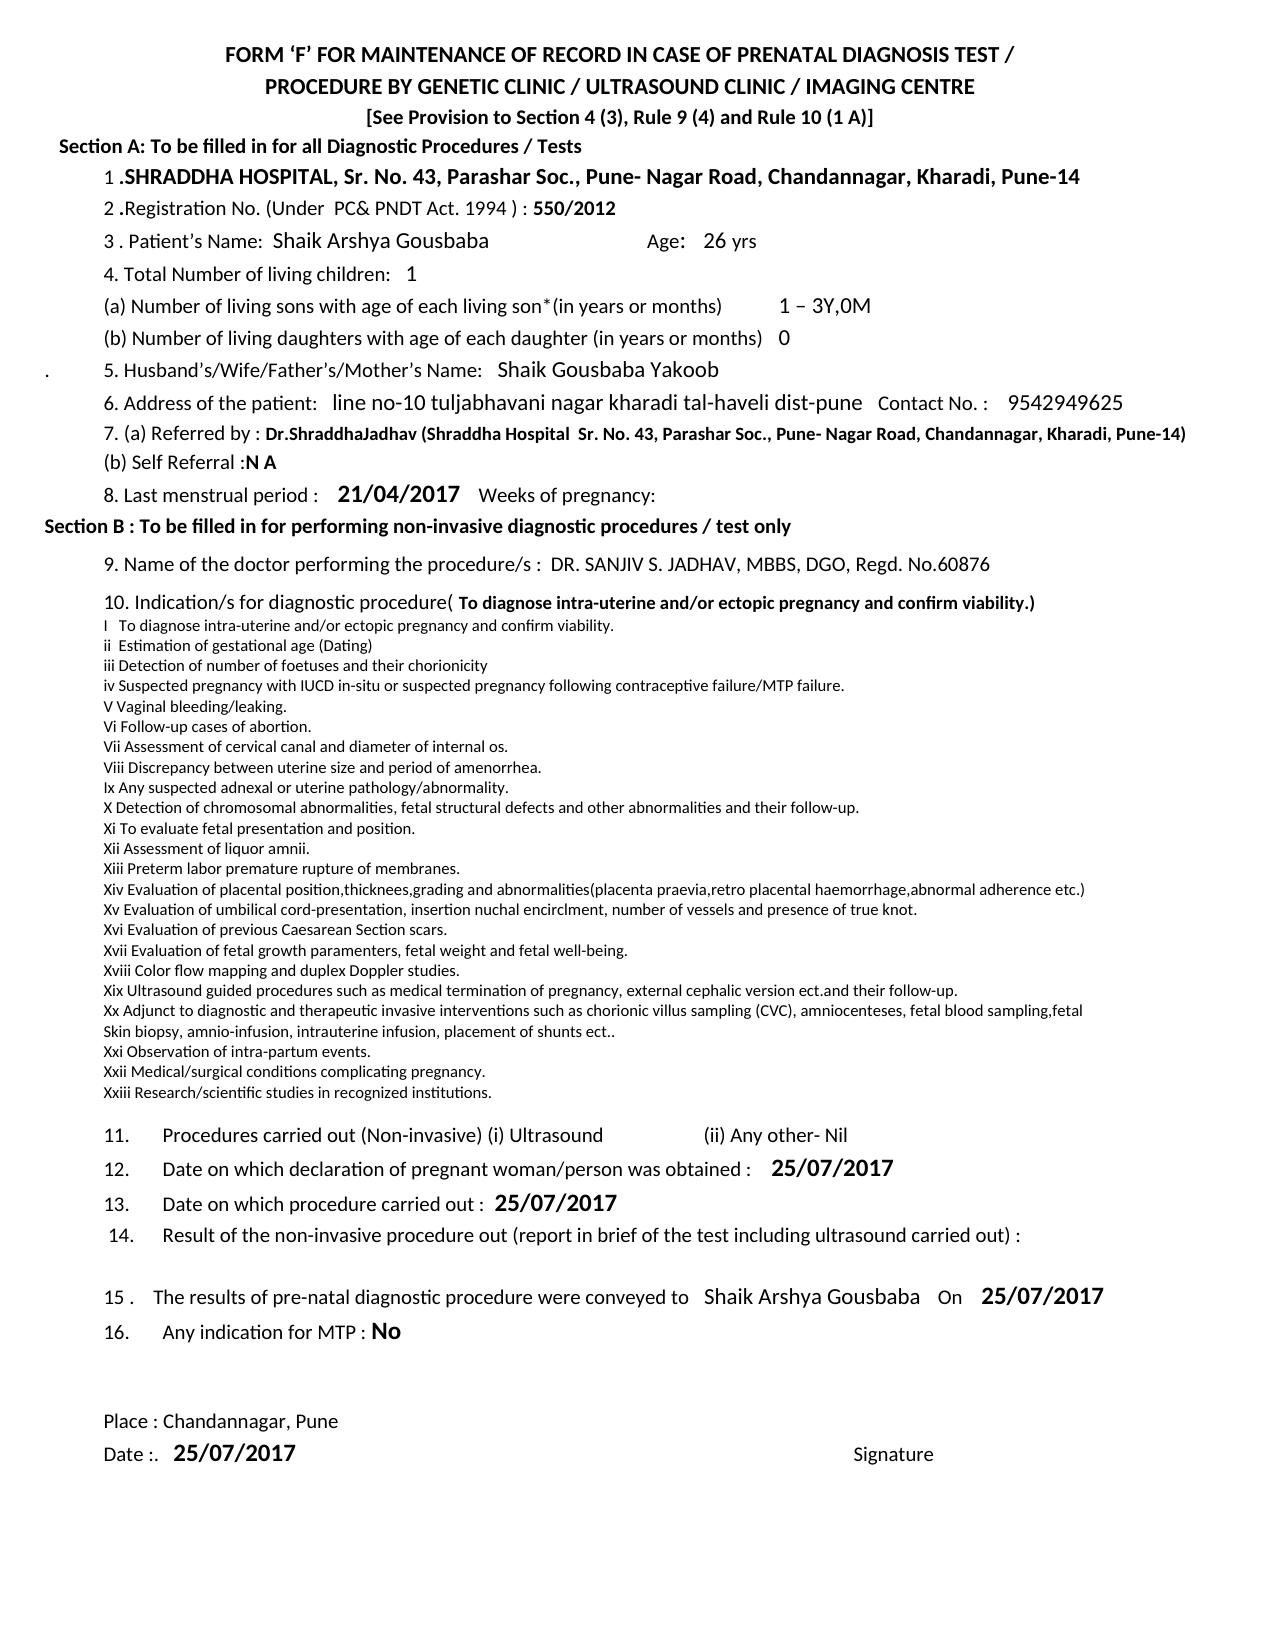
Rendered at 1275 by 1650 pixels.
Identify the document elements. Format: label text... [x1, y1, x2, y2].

text (a) Number of living sons with age of each living son*(in years or months) [44, 291, 1255, 319]
text Xiv Evaluation of placental position,thicknees,grading and abnormalities(placenta praevia,retro placental haemorrhage,abnormal adherence etc.) [0, 879, 1275, 899]
text (b) Number of living daughters with age of each daughter (in years or months) [44, 323, 1255, 351]
text 3 . Patient’s Name: Age: yrs [44, 224, 1166, 254]
text FORM ‘F’ FOR MAINTENANCE OF RECORD IN CASE OF PRENATAL DIAGNOSIS TEST / [44, 40, 1196, 68]
text Section B : To be filled in for performing non-invasive diagnostic procedures / test only [44, 513, 1255, 538]
text Xvii Evaluation of fetal growth paramenters, fetal weight and fetal well-being. [0, 940, 1275, 960]
text Xxi Observation of intra-partum events. [103, 1041, 1275, 1062]
text 7. (a) Referred by : Dr.ShraddhaJadhav (Shraddha Hospital Sr. No. 43, Parashar Soc., Pune- Nagar Road, Chandannagar, Kharadi, Pune-14) [44, 420, 1255, 445]
text 14. Result of the non-invasive procedure out (report in brief of the test including ultrasound carried out) : [103, 1222, 1226, 1247]
text Xx Adjunct to diagnostic and therapeutic invasive interventions such as chorionic villus sampling (CVC), amniocenteses, fetal blood sampling,fetal [0, 1001, 1275, 1021]
text 10. Indication/s for diagnostic procedure( To diagnose intra-uterine and/or ectopic pregnancy and confirm viability.) [75, 589, 1255, 615]
text Viii Discrepancy between uterine size and period of amenorrhea. [0, 757, 1196, 777]
text 15 . The results of pre-natal diagnostic procedure were conveyed to On [0, 1280, 1275, 1311]
text 16. Any indication for MTP : No [0, 1315, 1275, 1346]
text Section A: To be filled in for all Diagnostic Procedures / Tests [44, 133, 1196, 159]
text [See Provision to Section 4 (3), Rule 9 (4) and Rule 10 (1 A)] [44, 104, 1196, 129]
text Vii Assessment of cervical canal and diameter of internal os. [0, 737, 1196, 757]
text Xxiii Research/scientific studies in recognized institutions. [0, 1082, 1275, 1102]
text Ix Any suspected adnexal or uterine pathology/abnormality. [0, 777, 1196, 798]
text Xv Evaluation of umbilical cord-presentation, insertion nuchal encirclment, number of vessels and presence of true knot. [0, 899, 1275, 919]
text Xxii Medical/surgical conditions complicating pregnancy. [0, 1062, 1275, 1082]
text . 5. Husband’s/Wife/Father’s/Mother’s Name: [44, 355, 1255, 383]
text V Vaginal bleeding/leaking. [0, 696, 1196, 716]
text 9. Name of the doctor performing the procedure/s : DR. SANJIV S. JADHAV, MBBS, DGO, Regd. No.60876 [0, 551, 1255, 577]
text Xvi Evaluation of previous Caesarean Section scars. [0, 919, 1275, 940]
text 11. Procedures carried out (Non-invasive) (i) Ultrasound (ii) Any other- Nil [0, 1123, 1275, 1148]
text 12. Date on which declaration of pregnant woman/person was obtained : [0, 1152, 1275, 1182]
text Xii Assessment of liquor amnii. [0, 838, 1196, 858]
text 13. Date on which procedure carried out : [0, 1187, 1275, 1217]
text Xviii Color flow mapping and duplex Doppler studies. [0, 960, 1275, 980]
text Skin biopsy, amnio-infusion, intrauterine infusion, placement of shunts ect.. [0, 1021, 1275, 1041]
text ii Estimation of gestational age (Dating) [0, 635, 1196, 655]
text X Detection of chromosomal abnormalities, fetal structural defects and other abnormalities and their follow-up. [0, 798, 1196, 818]
text Date :. Signature [0, 1438, 1275, 1468]
text I To diagnose intra-uterine and/or ectopic pregnancy and confirm viability. [75, 615, 1255, 635]
text 2 .Registration No. (Under PC& PNDT Act. 1994 ) : 550/2012 [44, 195, 1196, 220]
text Vi Follow-up cases of abortion. [0, 716, 1196, 737]
text Place : Chandannagar, Pune [0, 1408, 1275, 1434]
text Xiii Preterm labor premature rupture of membranes. [0, 858, 1196, 879]
text 8. Last menstrual period : Weeks of pregnancy: [44, 478, 1255, 509]
text PROCEDURE BY GENETIC CLINIC / ULTRASOUND CLINIC / IMAGING CENTRE [44, 72, 1196, 100]
text 4. Total Number of living children: [44, 259, 1196, 287]
text Xi To evaluate fetal presentation and position. [0, 818, 1196, 838]
text 6. Address of the patient: Contact No. : [103, 388, 1255, 416]
text iii Detection of number of foetuses and their chorionicity [0, 655, 1196, 676]
text Xix Ultrasound guided procedures such as medical termination of pregnancy, external cephalic version ect.and their follow-up. [0, 980, 1275, 1001]
text iv Suspected pregnancy with IUCD in-situ or suspected pregnancy following contraceptive failure/MTP failure. [0, 676, 1196, 696]
text 1 .SHRADDHA HOSPITAL, Sr. No. 43, Parashar Soc., Pune- Nagar Road, Chandannagar, Kharadi, Pune-14 [44, 162, 1196, 191]
text (b) Self Referral :N A [44, 449, 1255, 474]
